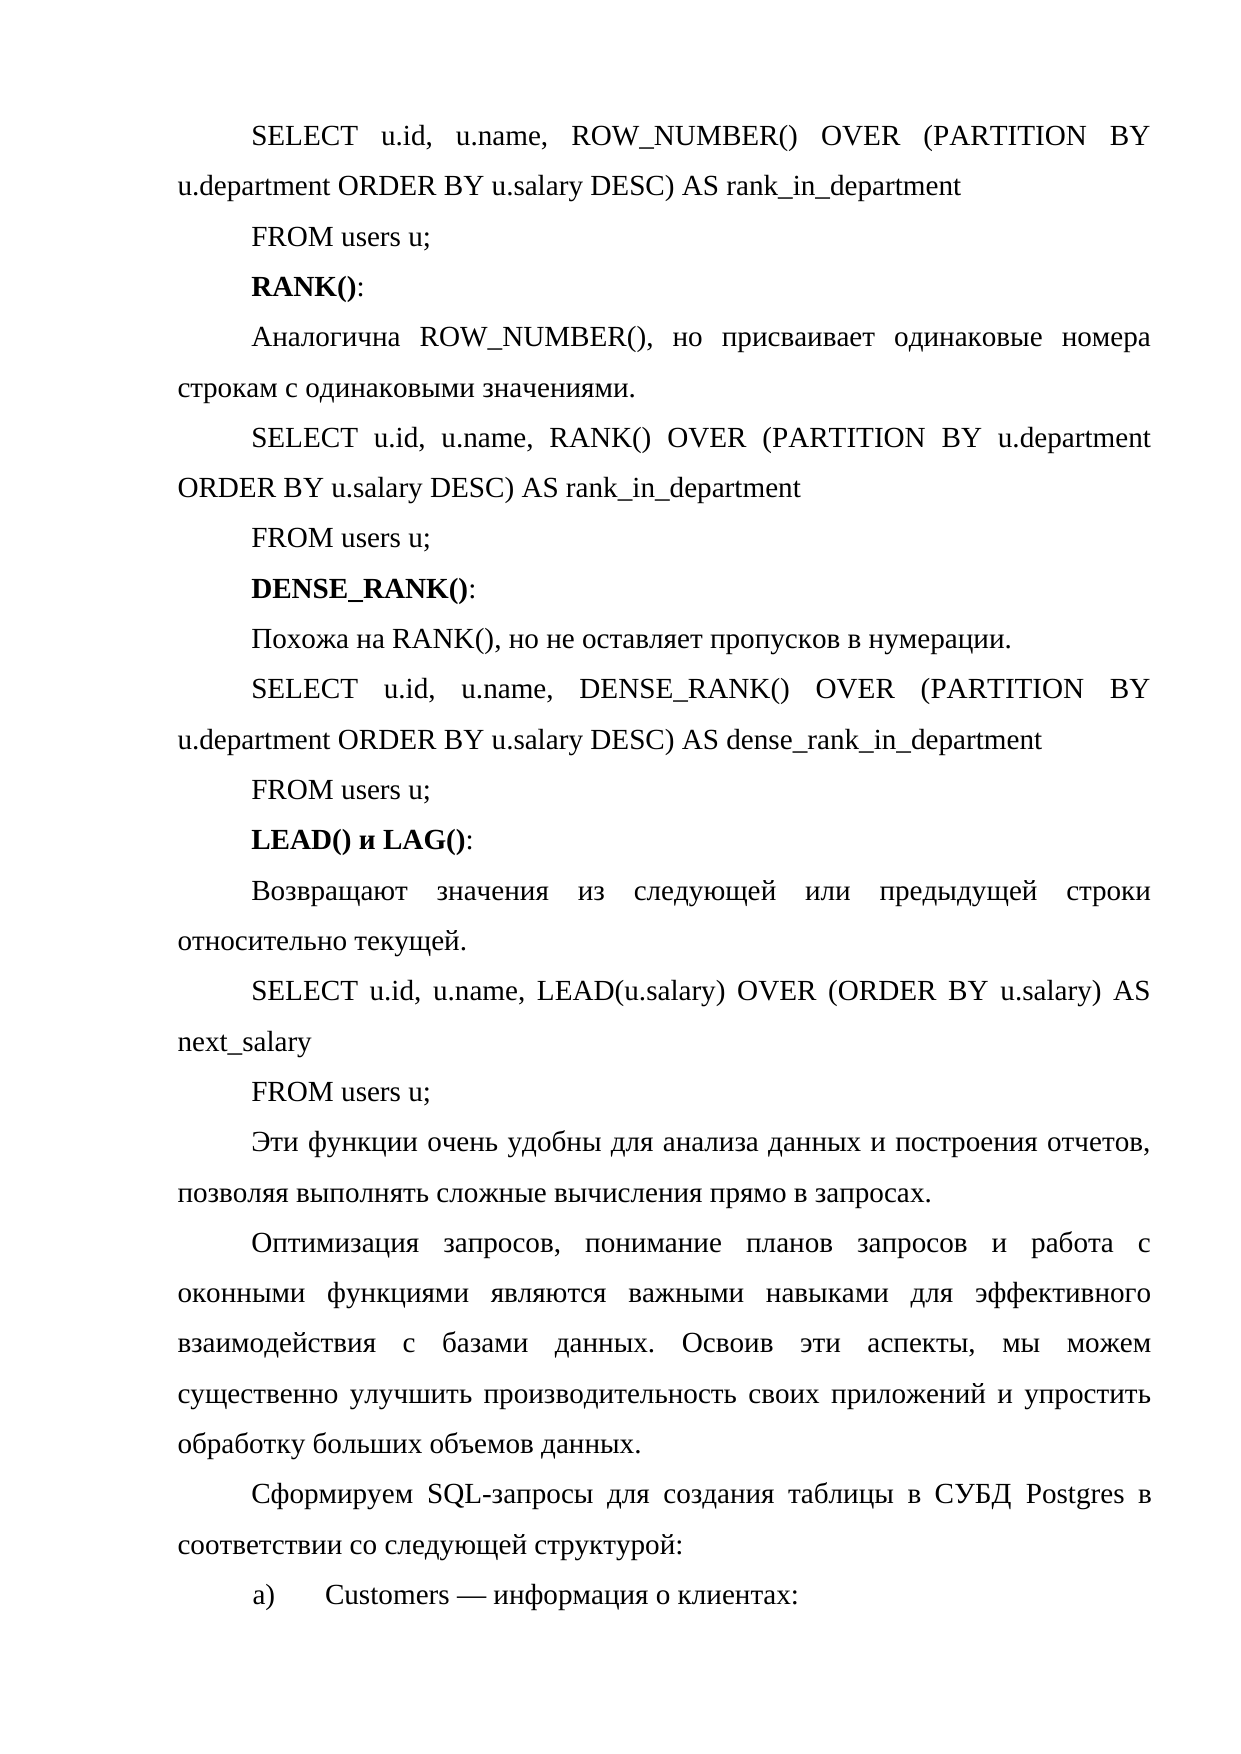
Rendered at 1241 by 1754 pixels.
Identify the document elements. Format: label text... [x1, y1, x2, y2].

text DENSE_RANK(): [177, 571, 1152, 604]
list Customers — информация о клиентах: [177, 1577, 1152, 1611]
text FROM users u; [177, 1074, 1152, 1108]
text SELECT u.id, u.name, LEAD(u.salary) OVER (ORDER BY u.salary) AS next_salary [177, 973, 1152, 1057]
text SELECT u.id, u.name, ROW_NUMBER() OVER (PARTITION BY u.department ORDER BY u.salary DESC) AS rank_in_department [177, 118, 1152, 202]
text LEAD() и LAG(): [177, 822, 1152, 856]
text FROM users u; [177, 521, 1152, 554]
text Похожа на RANK(), но не оставляет пропусков в нумерации. [177, 621, 1152, 655]
text FROM users u; [177, 219, 1152, 252]
text Эти функции очень удобны для анализа данных и построения отчетов, позволяя выполнять сложные вычисления прямо в запросах. [177, 1124, 1152, 1208]
text SELECT u.id, u.name, RANK() OVER (PARTITION BY u.department ORDER BY u.salary DESC) AS rank_in_department [177, 420, 1152, 504]
text SELECT u.id, u.name, DENSE_RANK() OVER (PARTITION BY u.department ORDER BY u.salary DESC) AS dense_rank_in_department [177, 672, 1152, 755]
text RANK(): [177, 269, 1152, 303]
text Оптимизация запросов, понимание планов запросов и работа с оконными функциями являются важными навыками для эффективного взаимодействия с базами данных. Освоив эти аспекты, мы можем существенно улучшить производительность своих приложений и упростить обработку больших объемов данных. [177, 1225, 1152, 1460]
text FROM users u; [177, 772, 1152, 806]
list Сформируем SQL-запросы для создания таблицы в СУБД Postgres в соответствии со следующей структурой: [177, 1477, 1152, 1560]
text Возвращают значения из следующей или предыдущей строки относительно текущей. [177, 873, 1152, 957]
text Аналогична ROW_NUMBER(), но присваивает одинаковые номера строкам с одинаковыми значениями. [177, 319, 1152, 403]
